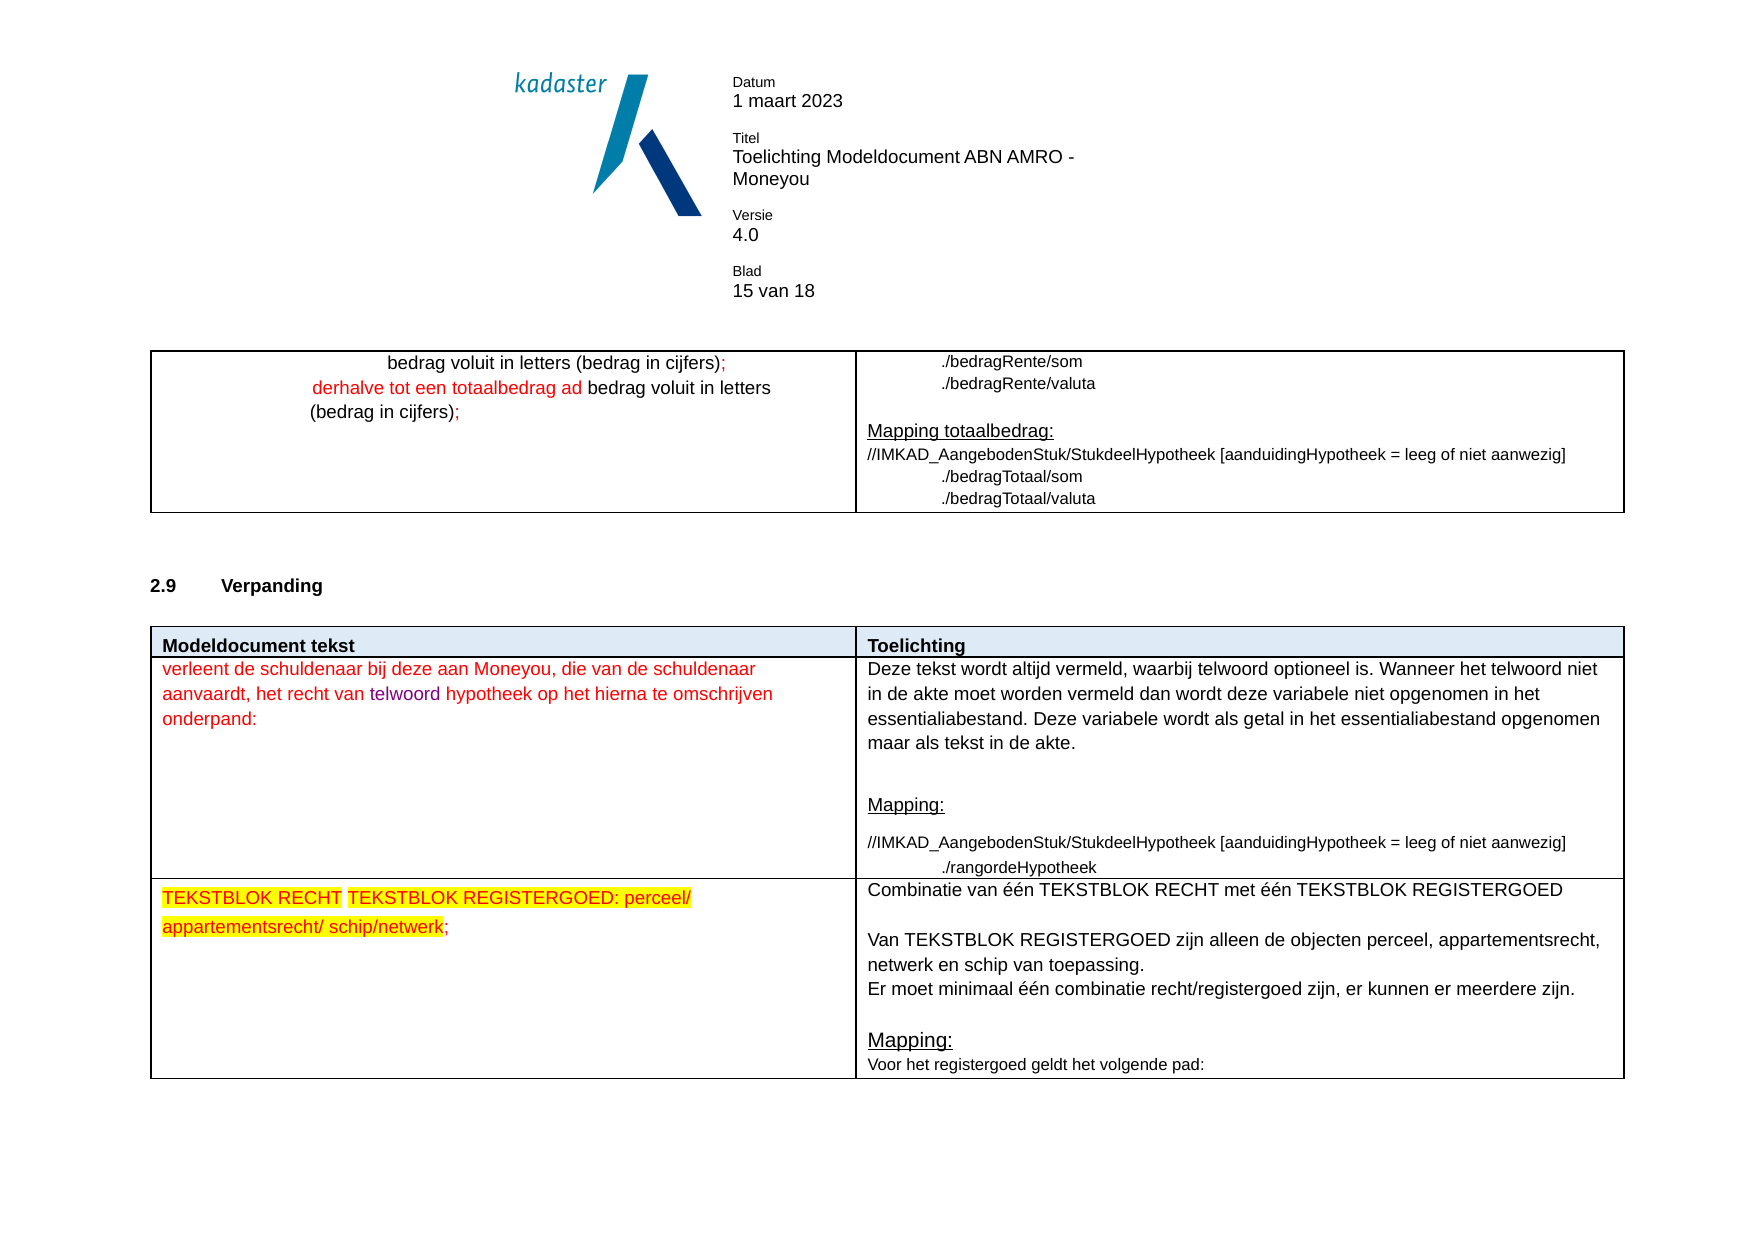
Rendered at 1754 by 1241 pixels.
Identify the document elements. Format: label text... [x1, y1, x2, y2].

table_header Modeldocument tekst [152, 627, 855, 656]
table_cell verleent de schuldenaar bij deze aan Moneyou, die van de schuldenaar aanvaardt, het recht van telwoord hypotheek op het hierna te omschrijven onderpand: [152, 658, 855, 877]
picture [422, 0, 795, 288]
table_cell TEKSTBLOK RECHT TEKSTBLOK REGISTERGOED: perceel/ appartementsrecht/ schip/netwerk; [152, 879, 855, 1078]
table_header Toelichting [857, 627, 1623, 656]
table_cell Deze tekst wordt altijd vermeld, waarbij telwoord optioneel is. Wanneer het telwoord niet in de akte moet worden vermeld dan wordt deze variabele niet opgenomen in het essentialiabestand. Deze variabele wordt als getal in het essentialiabestand opgenomen maar als tekst in de akte. Mapping: //IMKAD_AangebodenStuk/StukdeelHypotheek [aanduidingHypotheek = leeg of niet aanwezig] ./rangordeHypotheek [857, 658, 1623, 877]
subtitle Verpanding [150, 567, 1604, 596]
